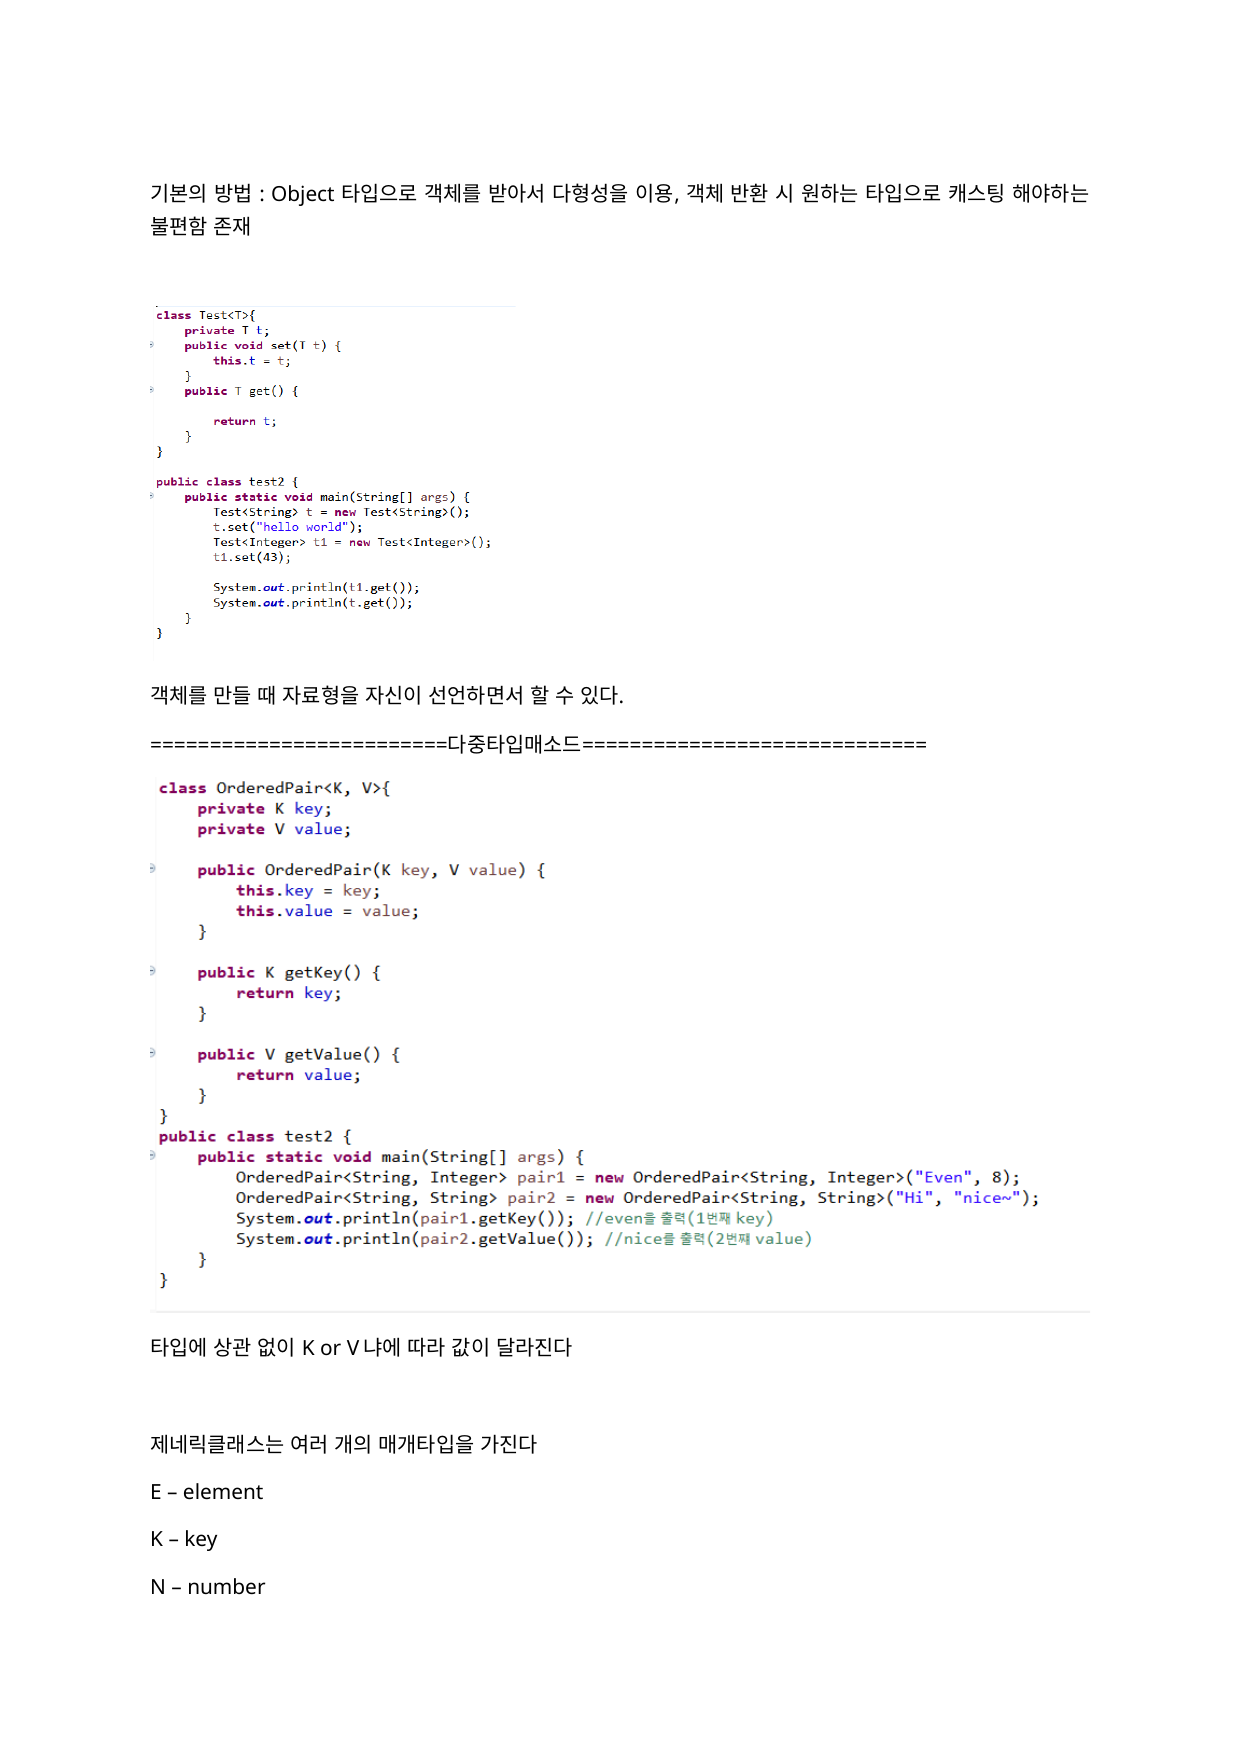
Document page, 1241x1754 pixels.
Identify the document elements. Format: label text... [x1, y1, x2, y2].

picture [150, 306, 516, 661]
text N – number [150, 1572, 1090, 1600]
text 기본의 방법 : Object 타입으로 객체를 받아서 다형성을 이용, 객체 반환 시 원하는 타입으로 캐스팅 해야하는 불편함 존재 [150, 177, 1090, 240]
text =========================다중타입매소드============================= [150, 728, 1090, 759]
text E – element [150, 1477, 1090, 1506]
text 타입에 상관 없이 K or V냐에 따라 값이 달라진다 [150, 1331, 1090, 1362]
text 객체를 만들 때 자료형을 자신이 선언하면서 할 수 있다. [150, 679, 1090, 709]
picture [150, 777, 1091, 1313]
text K – key [150, 1524, 1090, 1553]
text 제네릭클래스는 여러 개의 매개타입을 가진다 [150, 1428, 1090, 1458]
